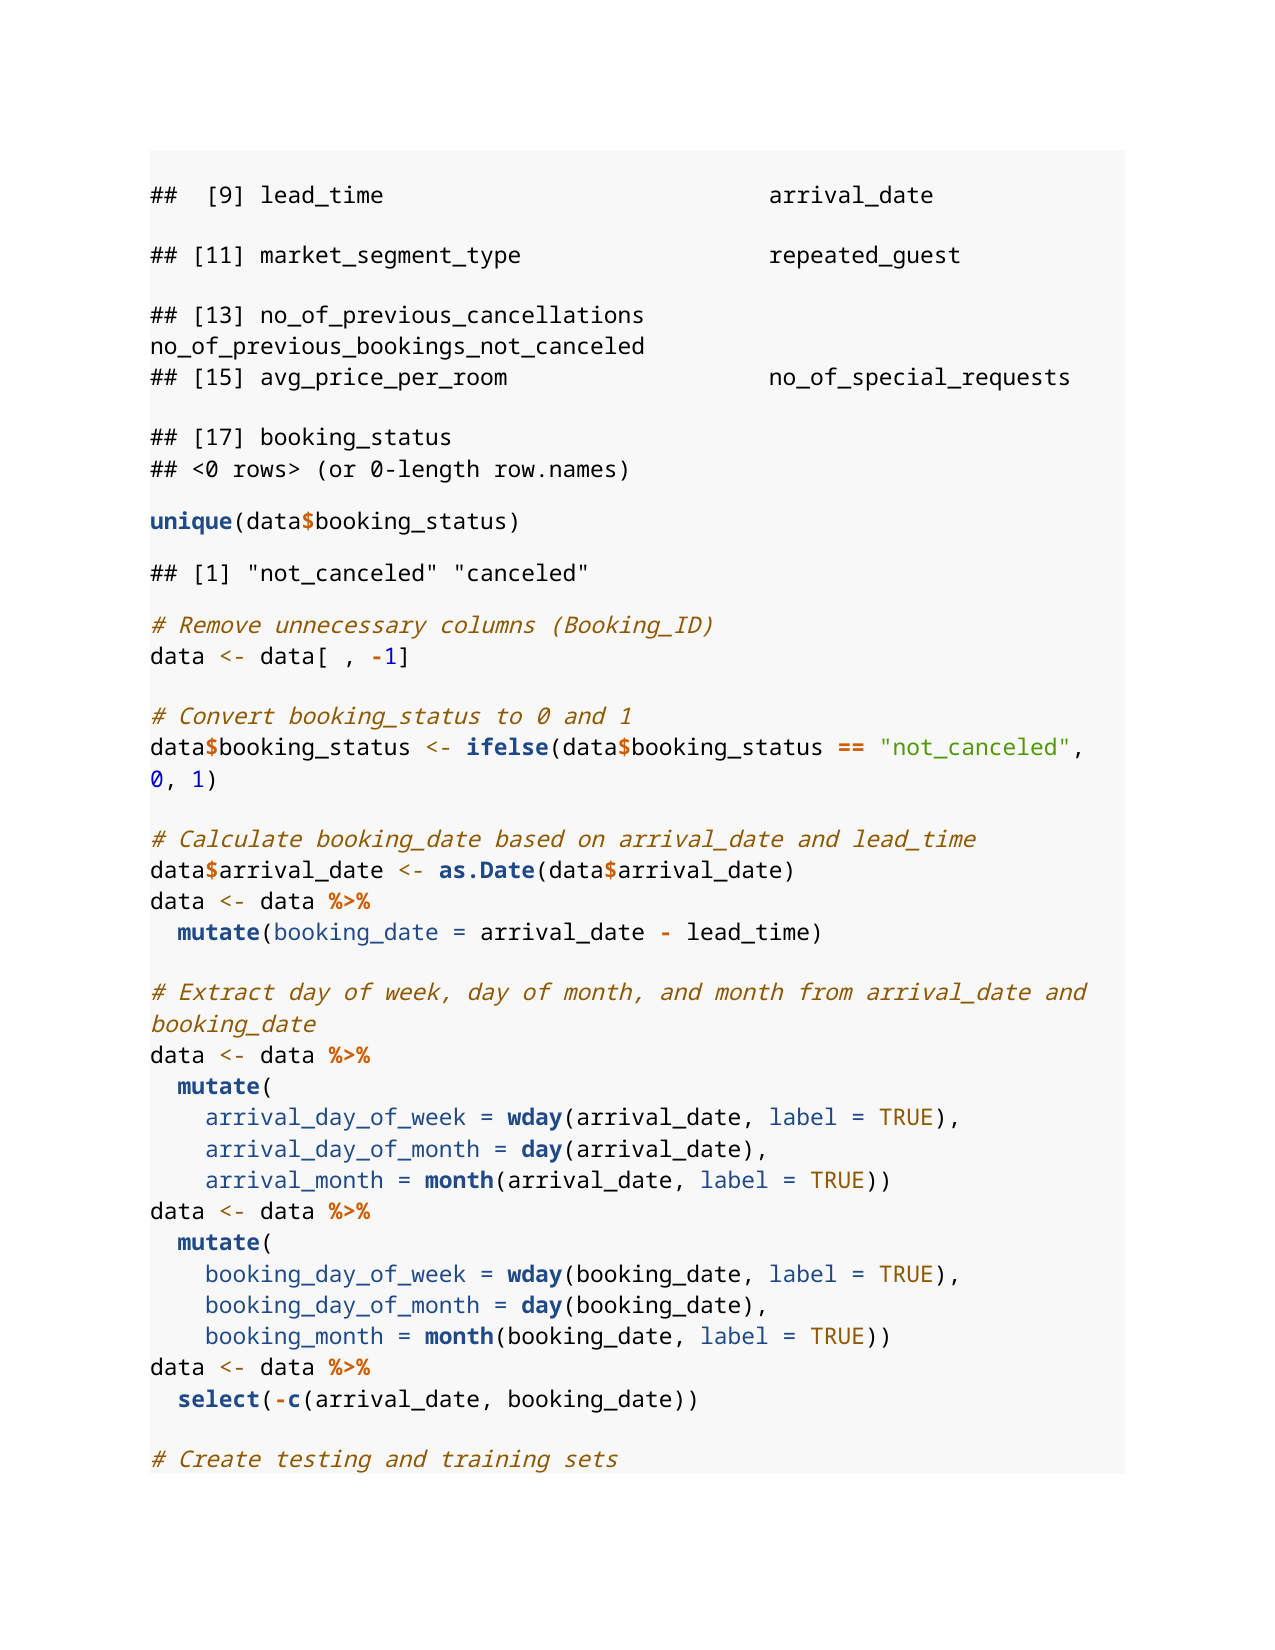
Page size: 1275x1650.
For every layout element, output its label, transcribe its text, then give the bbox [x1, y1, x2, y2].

text unique(data$booking_status) [150, 504, 1125, 536]
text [150, 150, 1125, 484]
text ## [1] "not_canceled" "canceled" [150, 557, 1125, 588]
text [150, 609, 1125, 1474]
